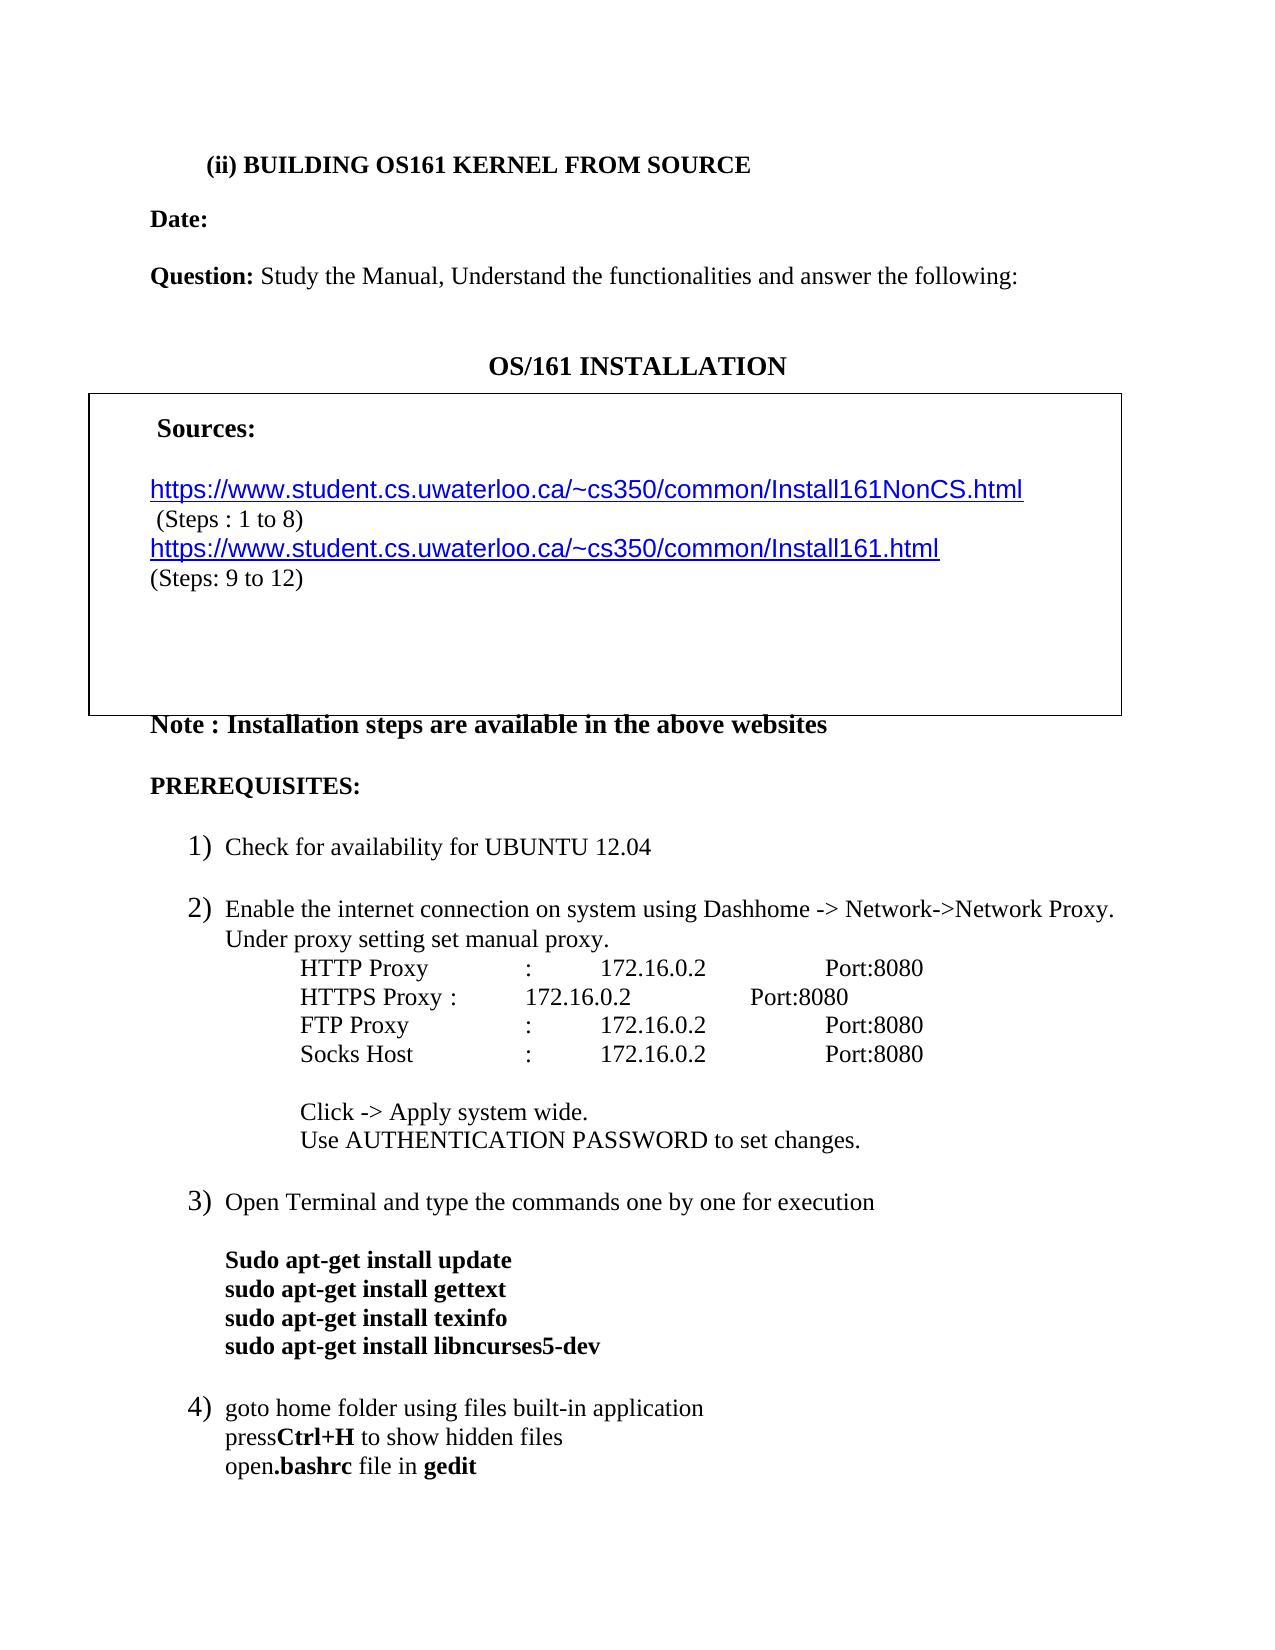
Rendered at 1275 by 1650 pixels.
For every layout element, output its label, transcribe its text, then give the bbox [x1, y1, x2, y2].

text (ii) BUILDING OS161 KERNEL FROM SOURCE [150, 150, 1125, 179]
text (Steps: 9 to 12) [150, 563, 1125, 592]
text Use AUTHENTICATION PASSWORD to set changes. [300, 1125, 1125, 1154]
text Click -> Apply system wide. [300, 1097, 1125, 1125]
text open.bashrc file in gedit [225, 1451, 1125, 1480]
text Question: Study the Manual, Understand the functionalities and answer the following: [150, 261, 1125, 290]
list goto home folder using files built-in application [187, 1389, 1125, 1422]
text Date: [150, 204, 1125, 233]
text Sources: [150, 412, 1125, 443]
list Open Terminal and type the commands one by one for execution [187, 1183, 1125, 1216]
text FTP Proxy : 172.16.0.2 Port:8080 [300, 1010, 1125, 1039]
text Sudo apt-get install update [225, 1245, 1125, 1274]
text HTTPS Proxy : 172.16.0.2 Port:8080 [300, 982, 1125, 1010]
text https://www.student.cs.uwaterloo.ca/~cs350/common/Install161.html [150, 533, 1125, 563]
text sudo apt-get install gettext [225, 1274, 1125, 1303]
text Socks Host : 172.16.0.2 Port:8080 [300, 1039, 1125, 1068]
text (Steps : 1 to 8) [150, 504, 1125, 533]
text pressCtrl+H to show hidden files [225, 1422, 1125, 1451]
text sudo apt-get install libncurses5-dev [225, 1331, 1125, 1360]
text Note : Installation steps are available in the above websites [150, 708, 1125, 740]
text OS/161 INSTALLATION [150, 350, 1125, 381]
list Check for availability for UBUNTU 12.04 [187, 828, 1125, 862]
text sudo apt-get install texinfo [225, 1303, 1125, 1331]
text PREREQUISITES: [150, 771, 1125, 799]
text HTTP Proxy : 172.16.0.2 Port:8080 [300, 953, 1125, 982]
text https://www.student.cs.uwaterloo.ca/~cs350/common/Install161NonCS.html [150, 474, 1125, 504]
list Enable the internet connection on system using Dashhome -> Network->Network Proxy. Under proxy setting set manual proxy. [187, 891, 1125, 953]
